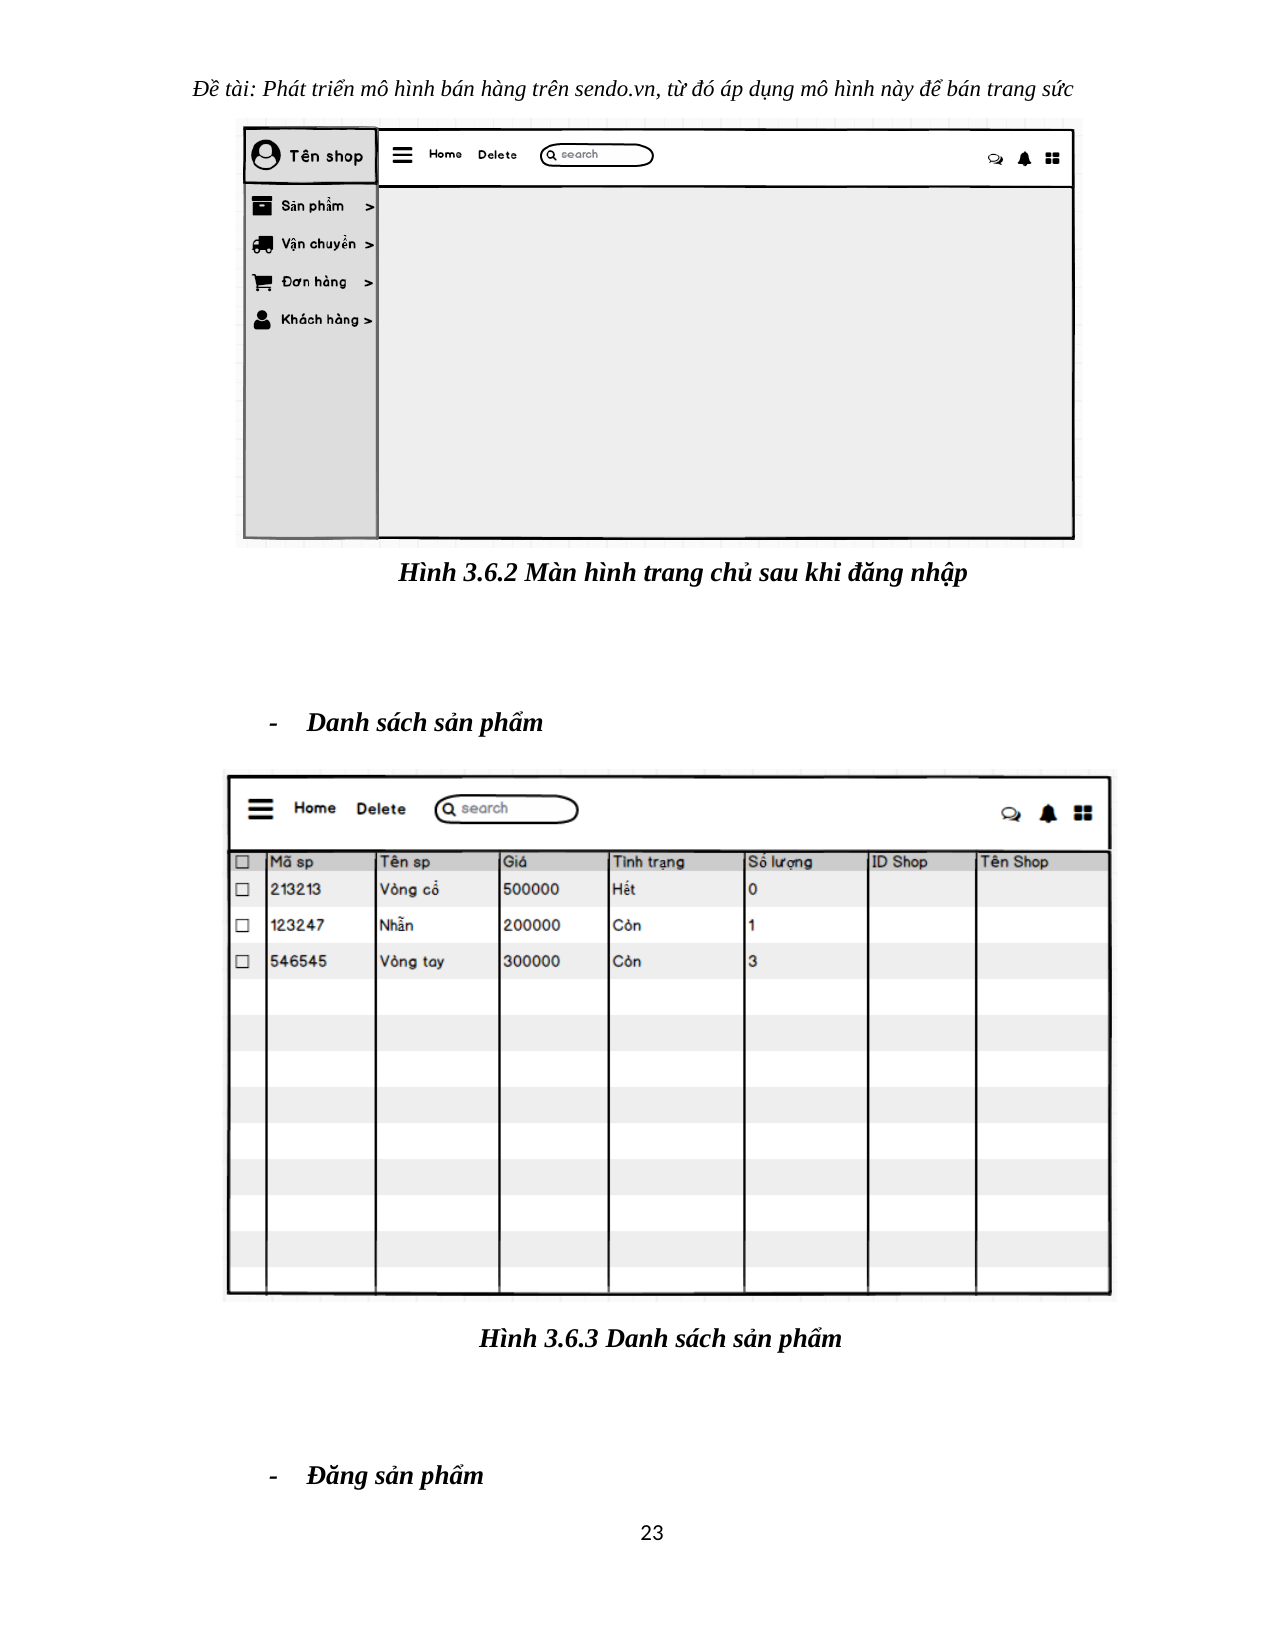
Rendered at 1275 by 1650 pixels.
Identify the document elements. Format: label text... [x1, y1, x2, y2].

list Đăng sản phẩm [269, 1459, 1156, 1490]
list Danh sách sản phẩm [269, 706, 1156, 738]
picture [235, 118, 1083, 548]
picture [222, 769, 1118, 1302]
